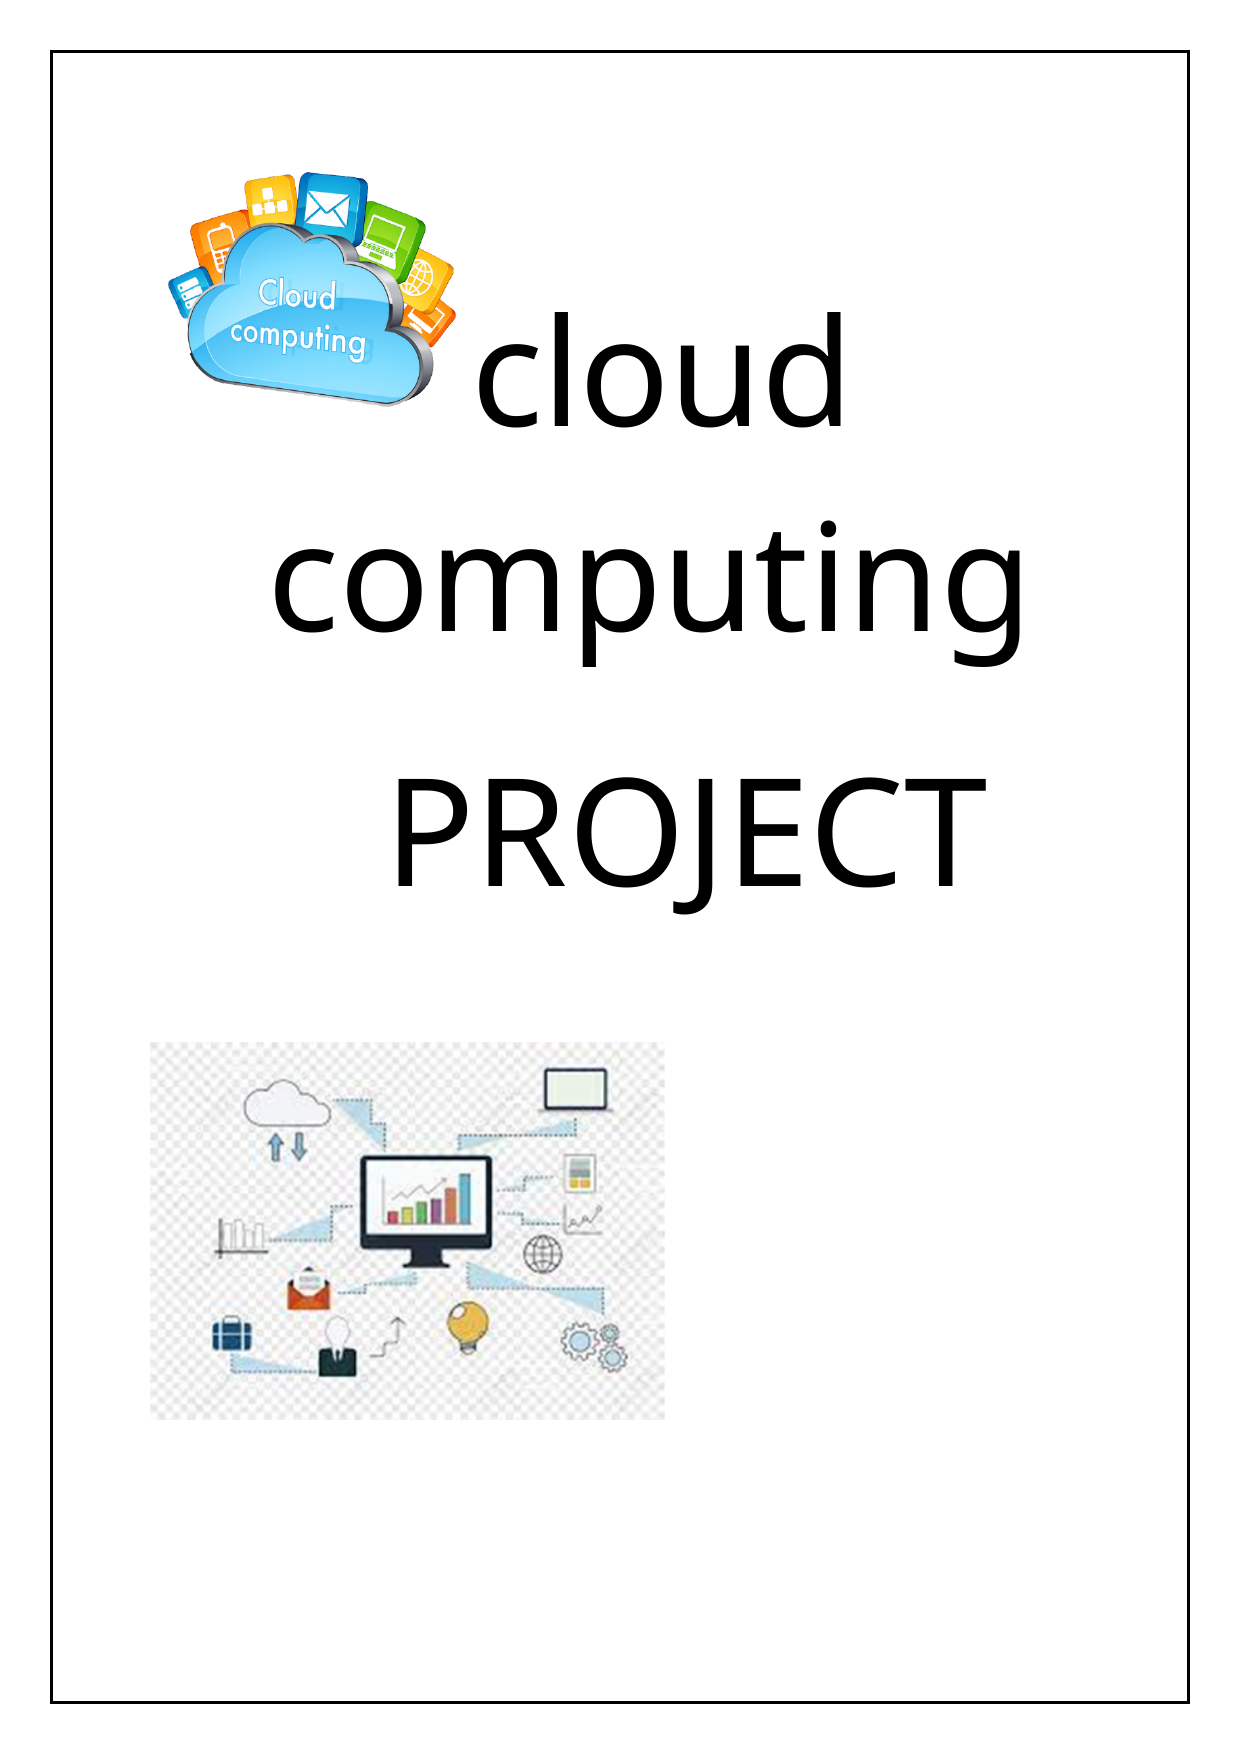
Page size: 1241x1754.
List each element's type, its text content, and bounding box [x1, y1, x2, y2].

picture [150, 150, 472, 427]
text PROJECT [150, 727, 1090, 931]
text computing [150, 471, 1090, 675]
picture [150, 1042, 665, 1420]
